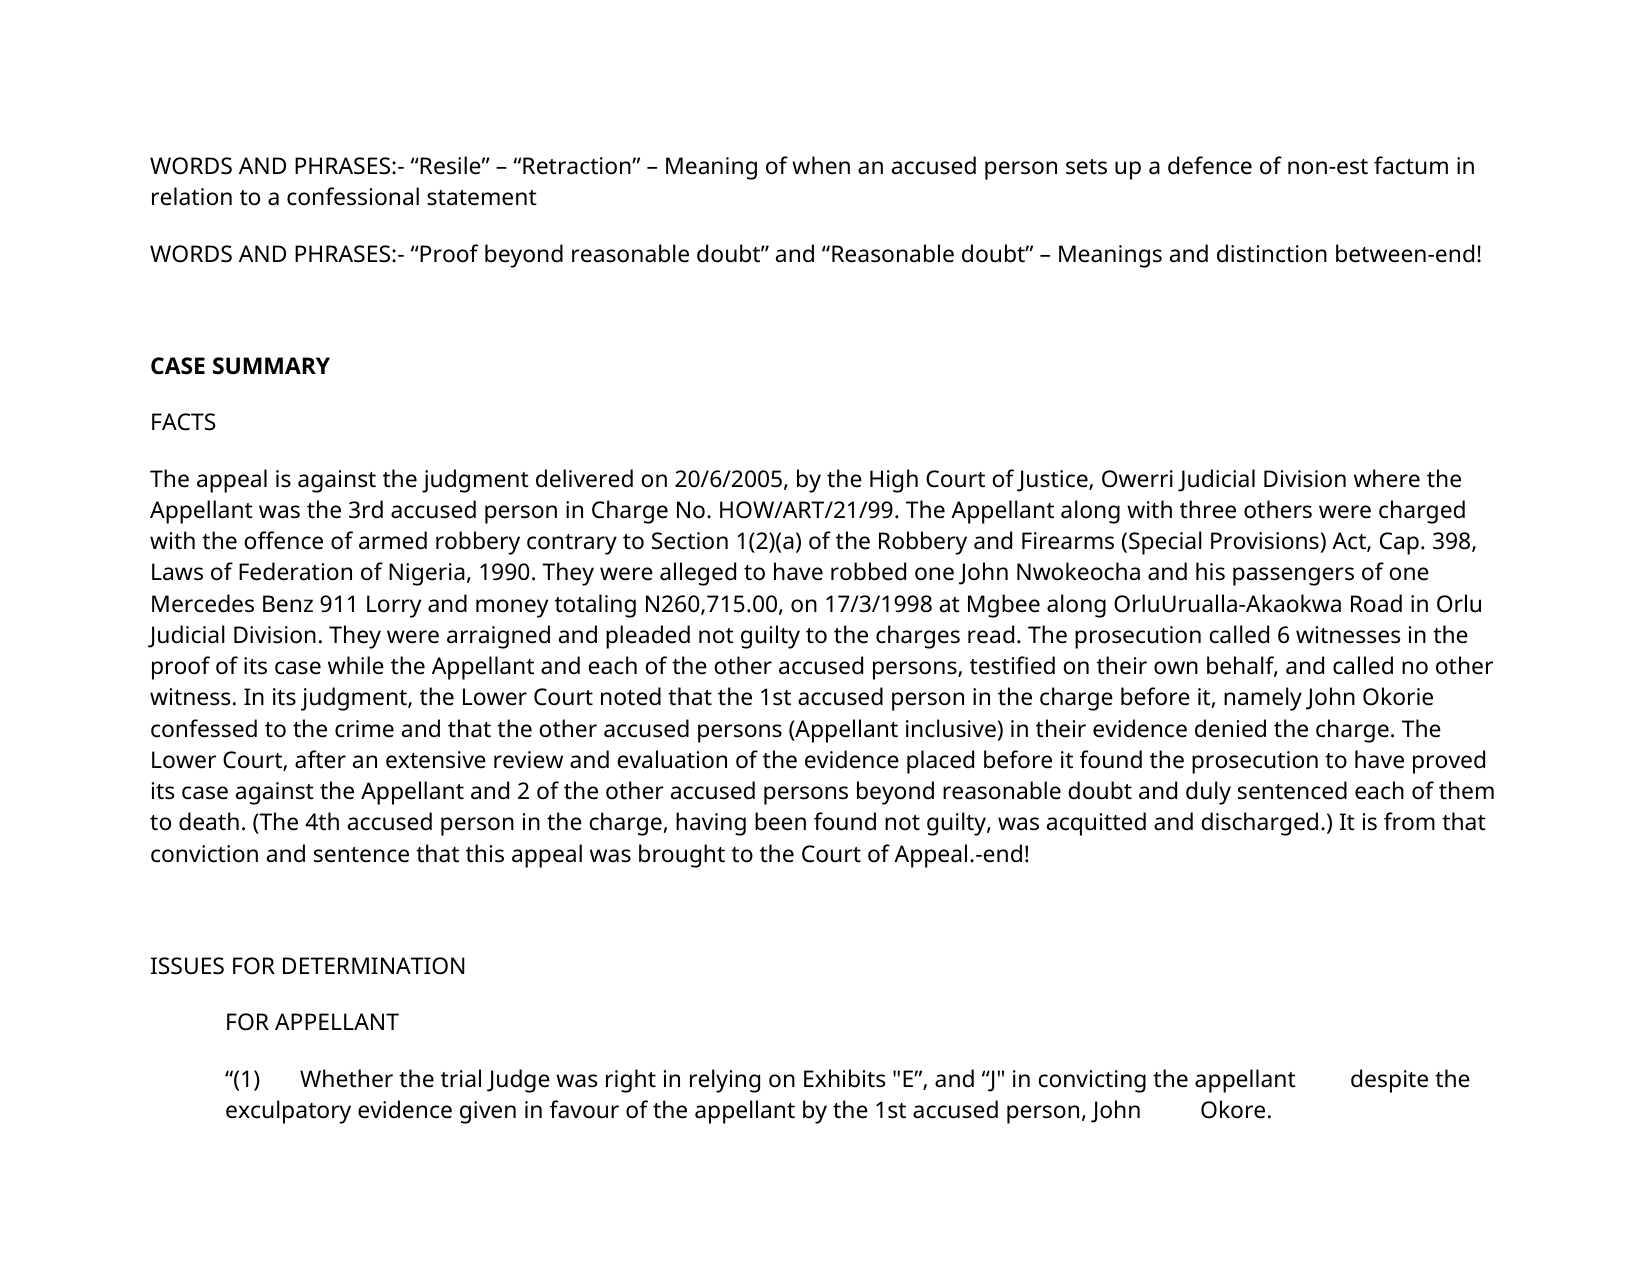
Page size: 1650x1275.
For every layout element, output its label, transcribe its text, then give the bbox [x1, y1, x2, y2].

text FOR APPELLANT [150, 1006, 1500, 1037]
text FACTS [150, 406, 1500, 437]
text WORDS AND PHRASES:- “Proof beyond reasonable doubt” and “Reasonable doubt” – Meanings and distinction between-end! [150, 237, 1500, 269]
text ISSUES FOR DETERMINATION [150, 950, 1500, 981]
text CASE SUMMARY [150, 350, 1500, 381]
text WORDS AND PHRASES:- “Resile” – “Retraction” – Meaning of when an accused person sets up a defence of non-est factum in relation to a confessional statement [150, 150, 1500, 212]
text The appeal is against the judgment delivered on 20/6/2005, by the High Court of Justice, Owerri Judicial Division where the Appellant was the 3rd accused person in Charge No. HOW/ART/21/99. The Appellant along with three others were charged with the offence of armed robbery contrary to Section 1(2)(a) of the Robbery and Firearms (Special Provisions) Act, Cap. 398, Laws of Federation of Nigeria, 1990. They were alleged to have robbed one John Nwokeocha and his passengers of one Mercedes Benz 911 Lorry and money totaling N260,715.00, on 17/3/1998 at Mgbee along OrluUrualla-Akaokwa Road in Orlu Judicial Division. They were arraigned and pleaded not guilty to the charges read. The prosecution called 6 witnesses in the proof of its case while the Appellant and each of the other accused persons, testified on their own behalf, and called no other witness. In its judgment, the Lower Court noted that the 1st accused person in the charge before it, namely John Okorie confessed to the crime and that the other accused persons (Appellant inclusive) in their evidence denied the charge. The Lower Court, after an extensive review and evaluation of the evidence placed before it found the prosecution to have proved its case against the Appellant and 2 of the other accused persons beyond reasonable doubt and duly sentenced each of them to death. (The 4th accused person in the charge, having been found not guilty, was acquitted and discharged.) It is from that conviction and sentence that this appeal was brought to the Court of Appeal.-end! [150, 462, 1500, 869]
text “(1) Whether the trial Judge was right in relying on Exhibits "E”, and “J" in convicting the appellant despite the exculpatory evidence given in favour of the appellant by the 1st accused person, John Okore. [225, 1062, 1500, 1125]
